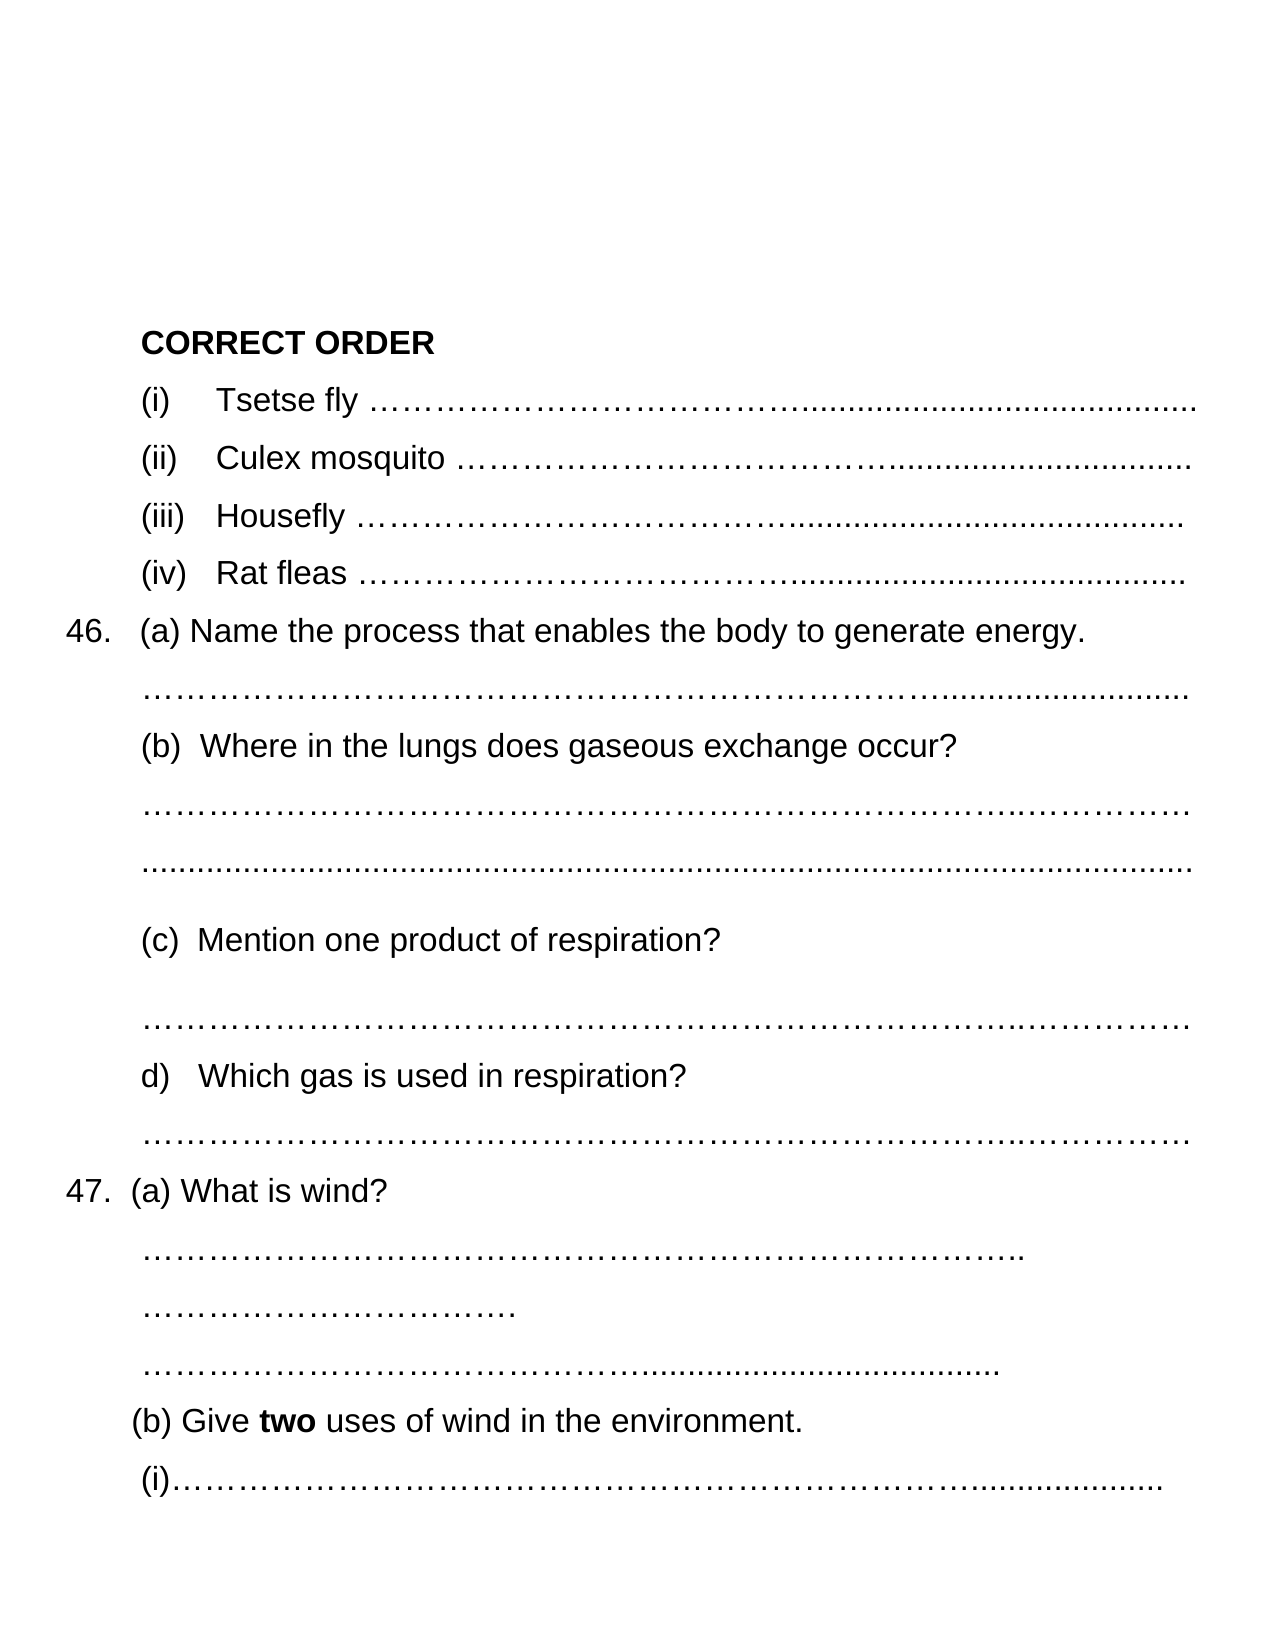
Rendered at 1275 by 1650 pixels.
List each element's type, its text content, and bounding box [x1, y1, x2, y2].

list Mention one product of respiration? [141, 920, 1219, 958]
text (b) Give two uses of wind in the environment. [66, 1401, 1219, 1440]
list Housefly …………………………………........................................... [141, 496, 1219, 534]
list Culex mosquito …………………………………................................. [141, 438, 1219, 476]
text ……………………………………………………………………..…………… [141, 998, 1219, 1037]
list Tsetse fly …………………………………........................................... [141, 380, 1219, 419]
text 47. (a) What is wind? [66, 1171, 1219, 1209]
text (i)………………………………………………………………..................... [141, 1459, 1219, 1497]
text CORRECT ORDER [66, 323, 1219, 361]
text .................................................................................................................. [141, 841, 1219, 880]
text ……………………………………………………………………..…………… [141, 784, 1219, 822]
text d) Which gas is used in respiration? [141, 1056, 1219, 1094]
list Rat fleas …………………………………........................................... [141, 553, 1219, 592]
text ……………………………………………………………………..…………… [141, 1113, 1219, 1152]
text ……………………………………………………………………..…………………………….………………………………………....................................... [141, 1228, 1219, 1382]
text ………………………………………………………………........................... [141, 668, 1219, 707]
text (b) Where in the lungs does gaseous exchange occur? [141, 726, 1219, 764]
text 46. (a) Name the process that enables the body to generate energy. [66, 611, 1219, 649]
